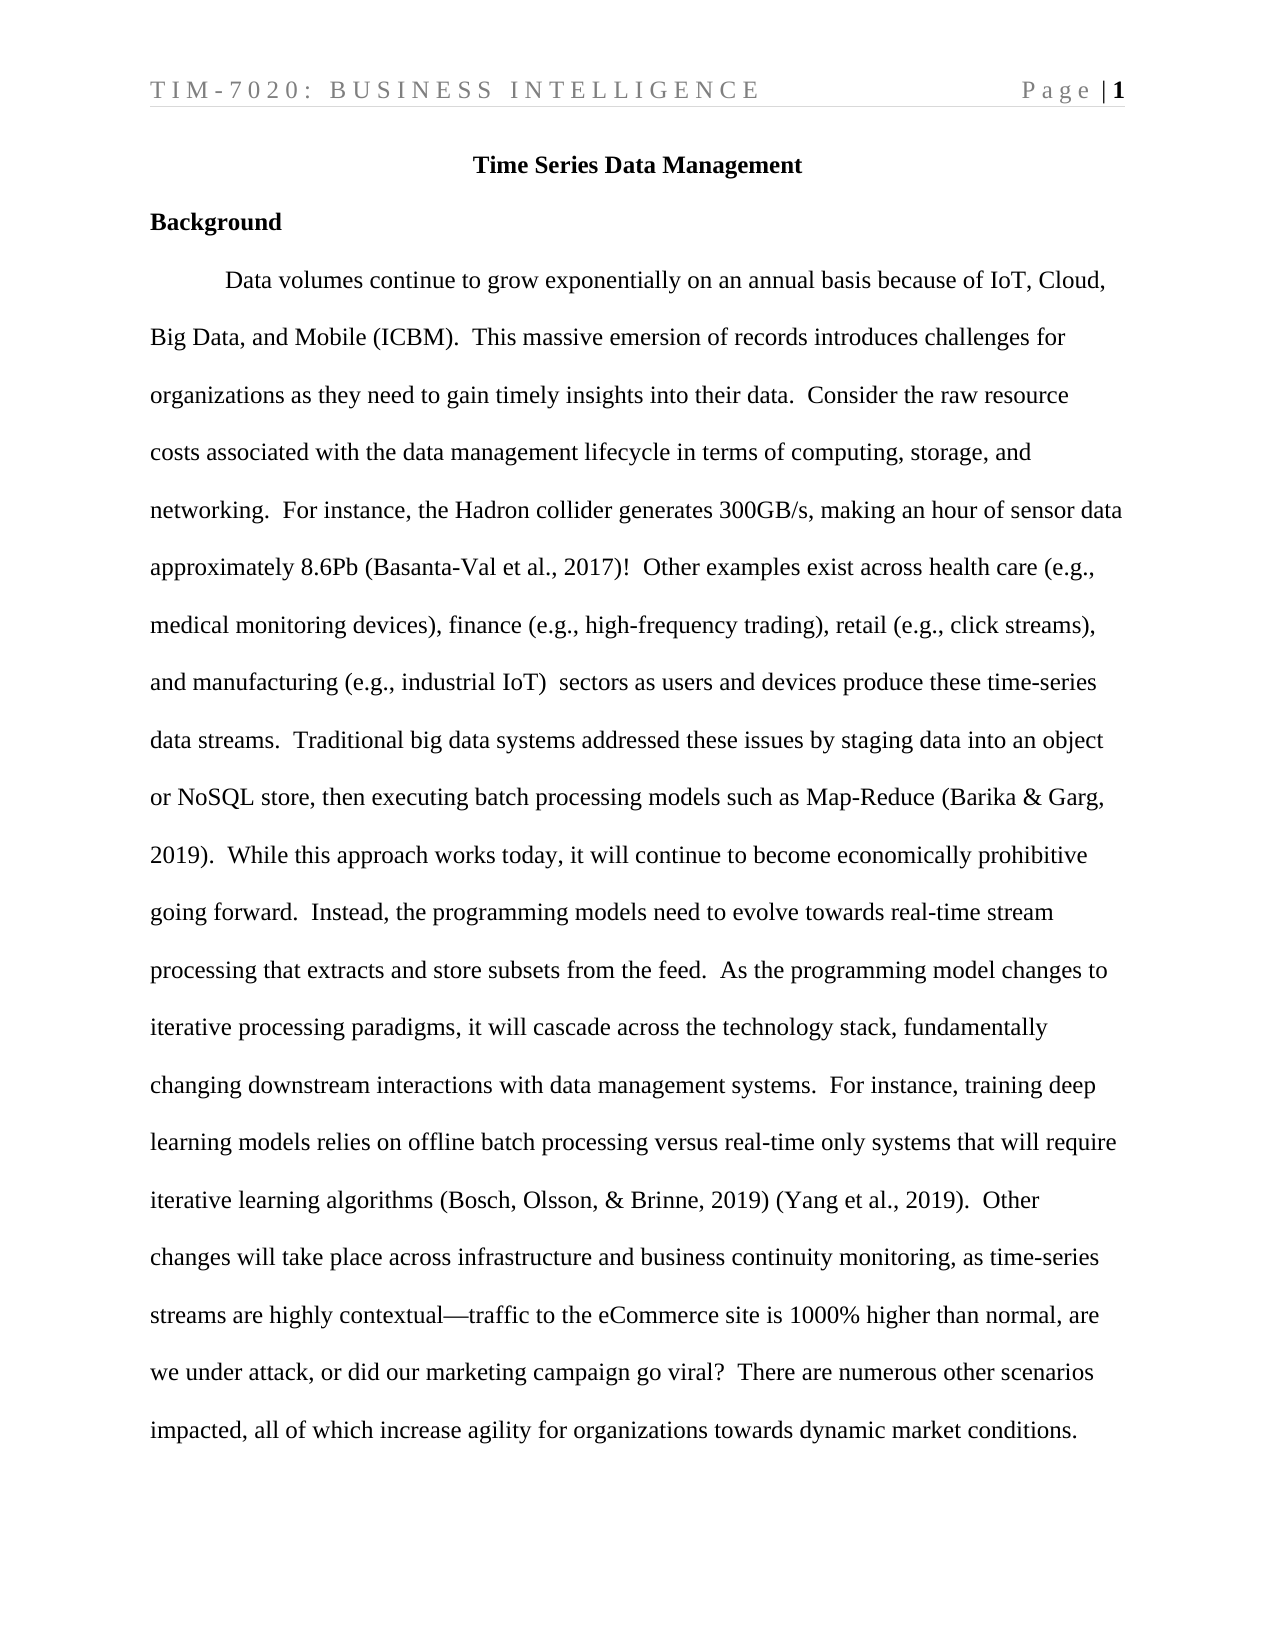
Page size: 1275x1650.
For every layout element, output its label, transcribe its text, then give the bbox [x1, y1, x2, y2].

subtitle Background [150, 207, 1125, 236]
title Time Series Data Management [150, 150, 1125, 179]
text Data volumes continue to grow exponentially on an annual basis because of IoT, Cloud, Big Data, and Mobile (ICBM). This massive emersion of records introduces challenges for organizations as they need to gain timely insights into their data. Consider the raw resource costs associated with the data management lifecycle in terms of computing, storage, and networking. For instance, the Hadron collider generates 300GB/s, making an hour of sensor data approximately 8.6Pb! Other examples exist across health care (e.g., medical monitoring devices), finance (e.g., high-frequency trading), retail (e.g., click streams), and manufacturing (e.g., industrial IoT) sectors as users and devices produce these time-series data streams. Traditional big data systems addressed these issues by staging data into an object or NoSQL store, then executing batch processing models such as Map-Reduce. While this approach works today, it will continue to become economically prohibitive going forward. Instead, the programming models need to evolve towards real-time stream processing that extracts and store subsets from the feed. As the programming model changes to iterative processing paradigms, it will cascade across the technology stack, fundamentally changing downstream interactions with data management systems. For instance, training deep learning models relies on offline batch processing versus real-time only systems that will require iterative learning algorithms. Other changes will take place across infrastructure and business continuity monitoring, as time-series streams are highly contextual—traffic to the eCommerce site is 1000% higher than normal, are we under attack, or did our marketing campaign go viral? There are numerous other scenarios impacted, all of which increase agility for organizations towards dynamic market conditions. [150, 265, 1125, 1444]
